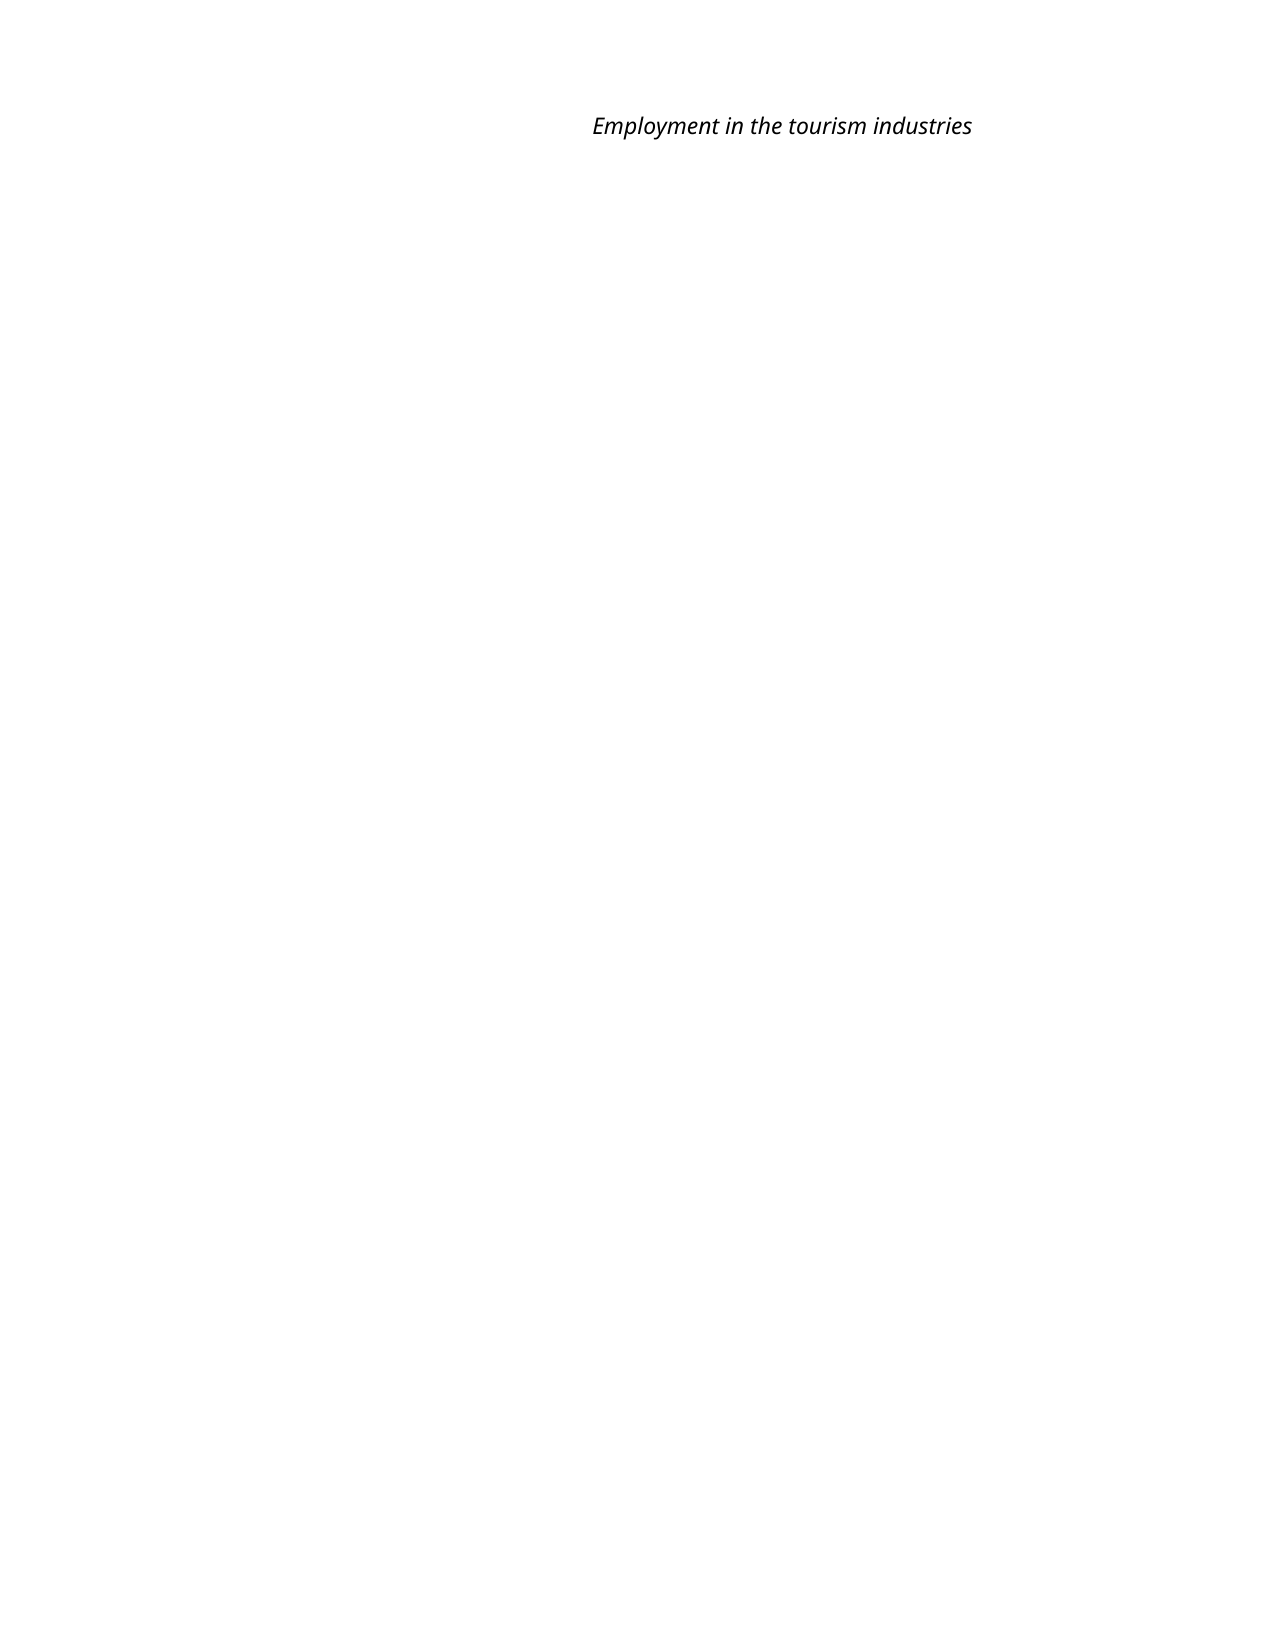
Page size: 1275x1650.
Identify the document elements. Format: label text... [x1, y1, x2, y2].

text Employment in the tourism industries [592, 115, 1164, 139]
